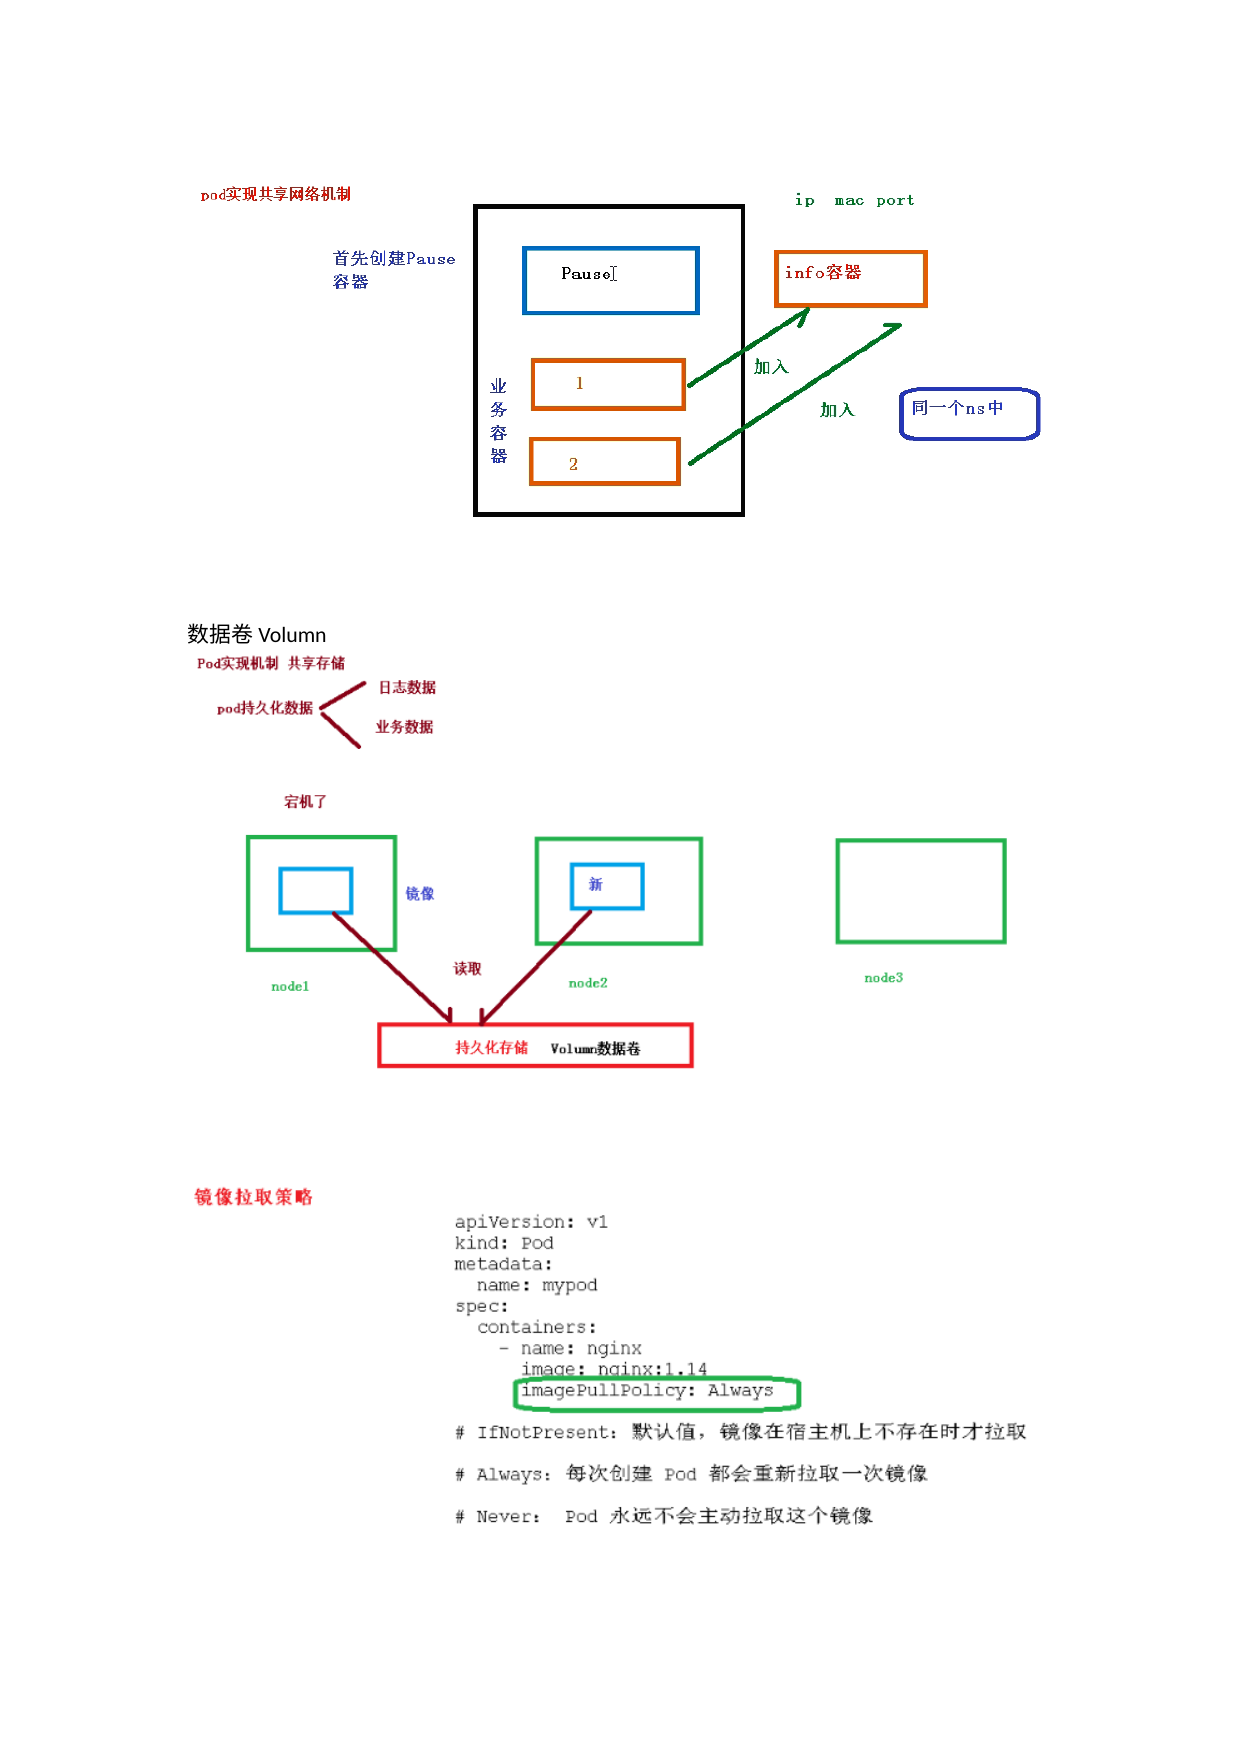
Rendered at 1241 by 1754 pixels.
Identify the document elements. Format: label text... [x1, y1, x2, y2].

picture [187, 162, 1053, 530]
text 数据卷 Volumn [187, 617, 1053, 649]
picture [187, 649, 1052, 1093]
picture [187, 1169, 1048, 1536]
